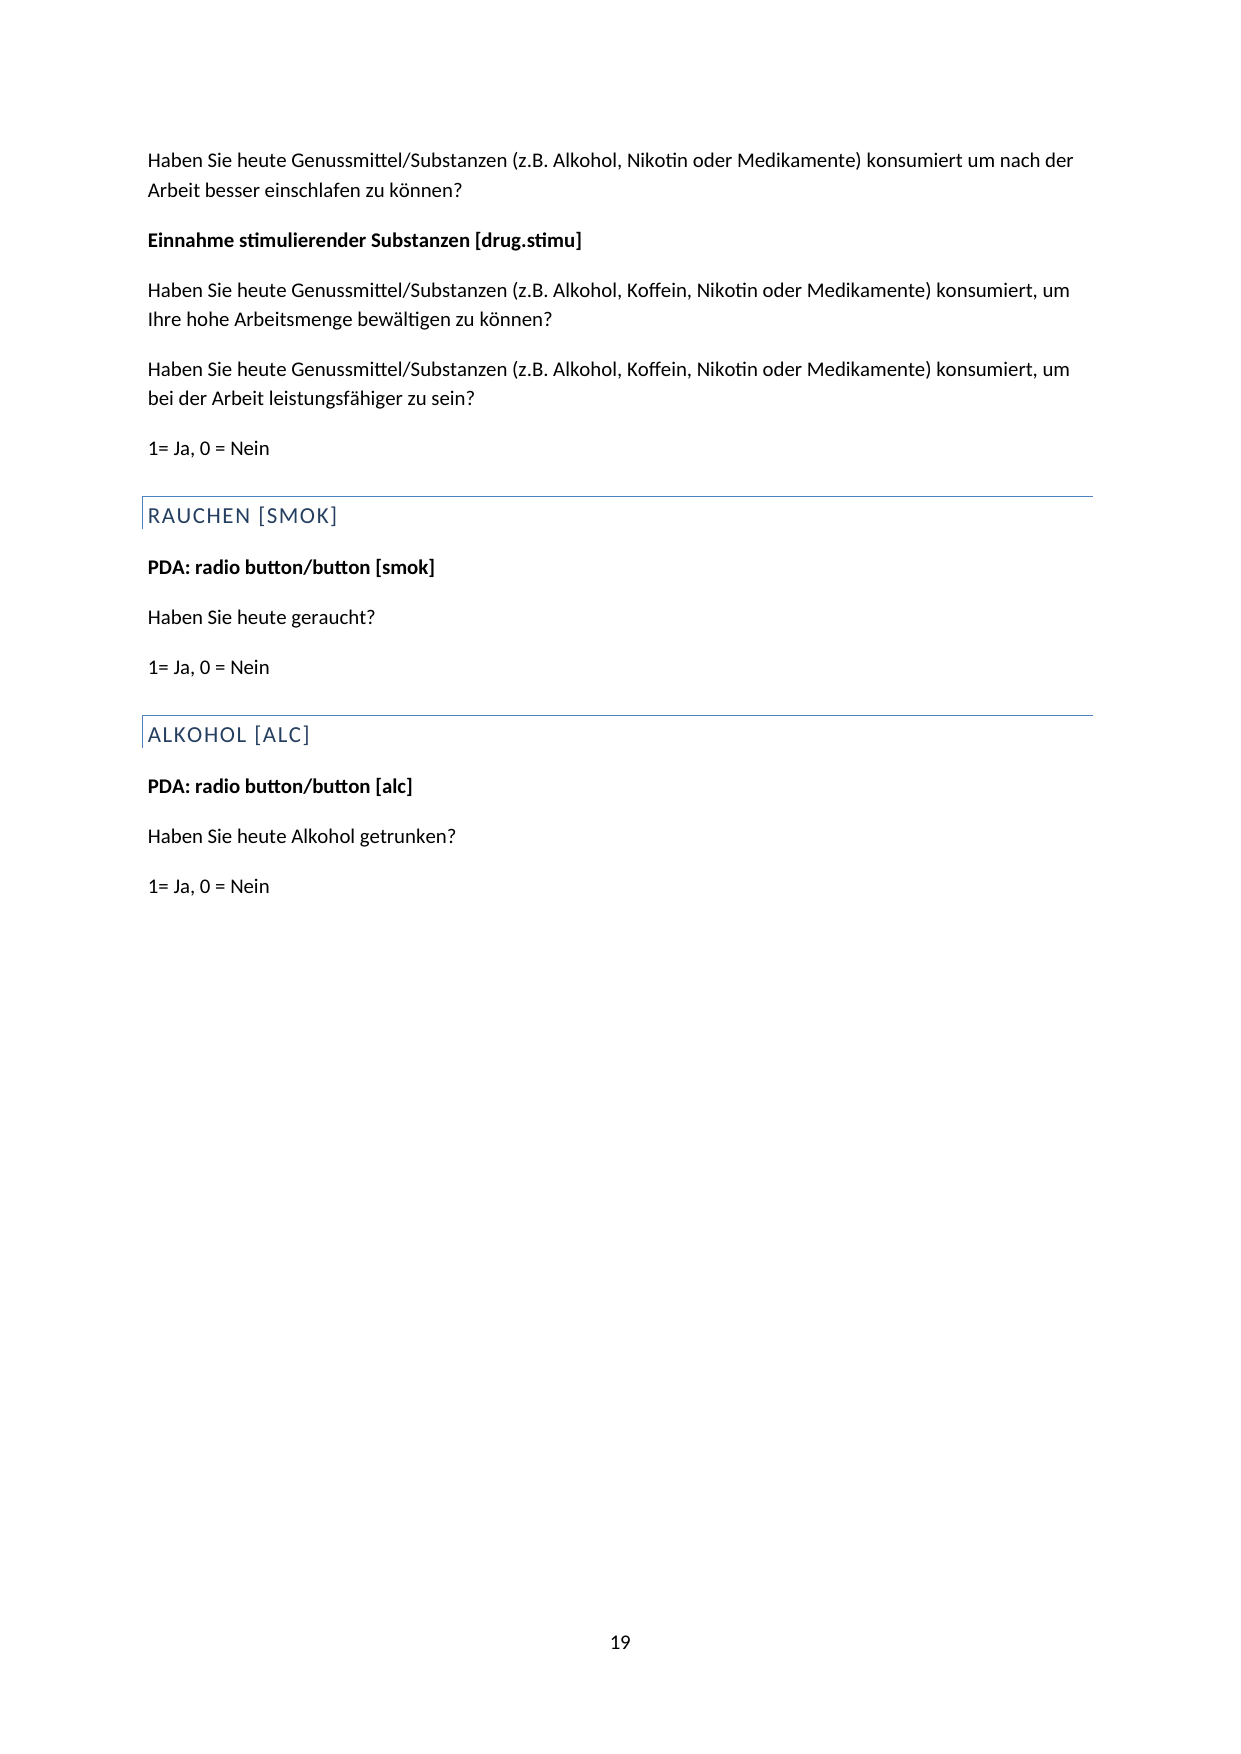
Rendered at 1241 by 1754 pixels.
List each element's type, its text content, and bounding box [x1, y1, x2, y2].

text 1= Ja, 0 = Nein [148, 873, 1093, 899]
text Haben Sie heute Genussmittel/Substanzen (z.B. Alkohol, Nikotin oder Medikamente) konsumiert um nach der Arbeit besser einschlafen zu können? [148, 148, 1093, 202]
text Haben Sie heute Genussmittel/Substanzen (z.B. Alkohol, Koffein, Nikotin oder Medikamente) konsumiert, um Ihre hohe Arbeitsmenge bewältigen zu können? [148, 277, 1093, 331]
text Einnahme stimulierender Substanzen [drug.stimu] [148, 227, 1093, 252]
text PDA: radio button/button [alc] [148, 773, 1093, 799]
text Alkohol [alc] [143, 716, 1093, 748]
text Haben Sie heute geraucht? [148, 604, 1093, 630]
text 1= Ja, 0 = Nein [148, 435, 1093, 461]
text 1= Ja, 0 = Nein [148, 654, 1093, 680]
text Haben Sie heute Alkohol getrunken? [148, 823, 1093, 849]
text Rauchen [smok] [143, 497, 1093, 529]
text PDA: radio button/button [smok] [148, 554, 1093, 580]
text Haben Sie heute Genussmittel/Substanzen (z.B. Alkohol, Koffein, Nikotin oder Medikamente) konsumiert, um bei der Arbeit leistungsfähiger zu sein? [148, 356, 1093, 411]
